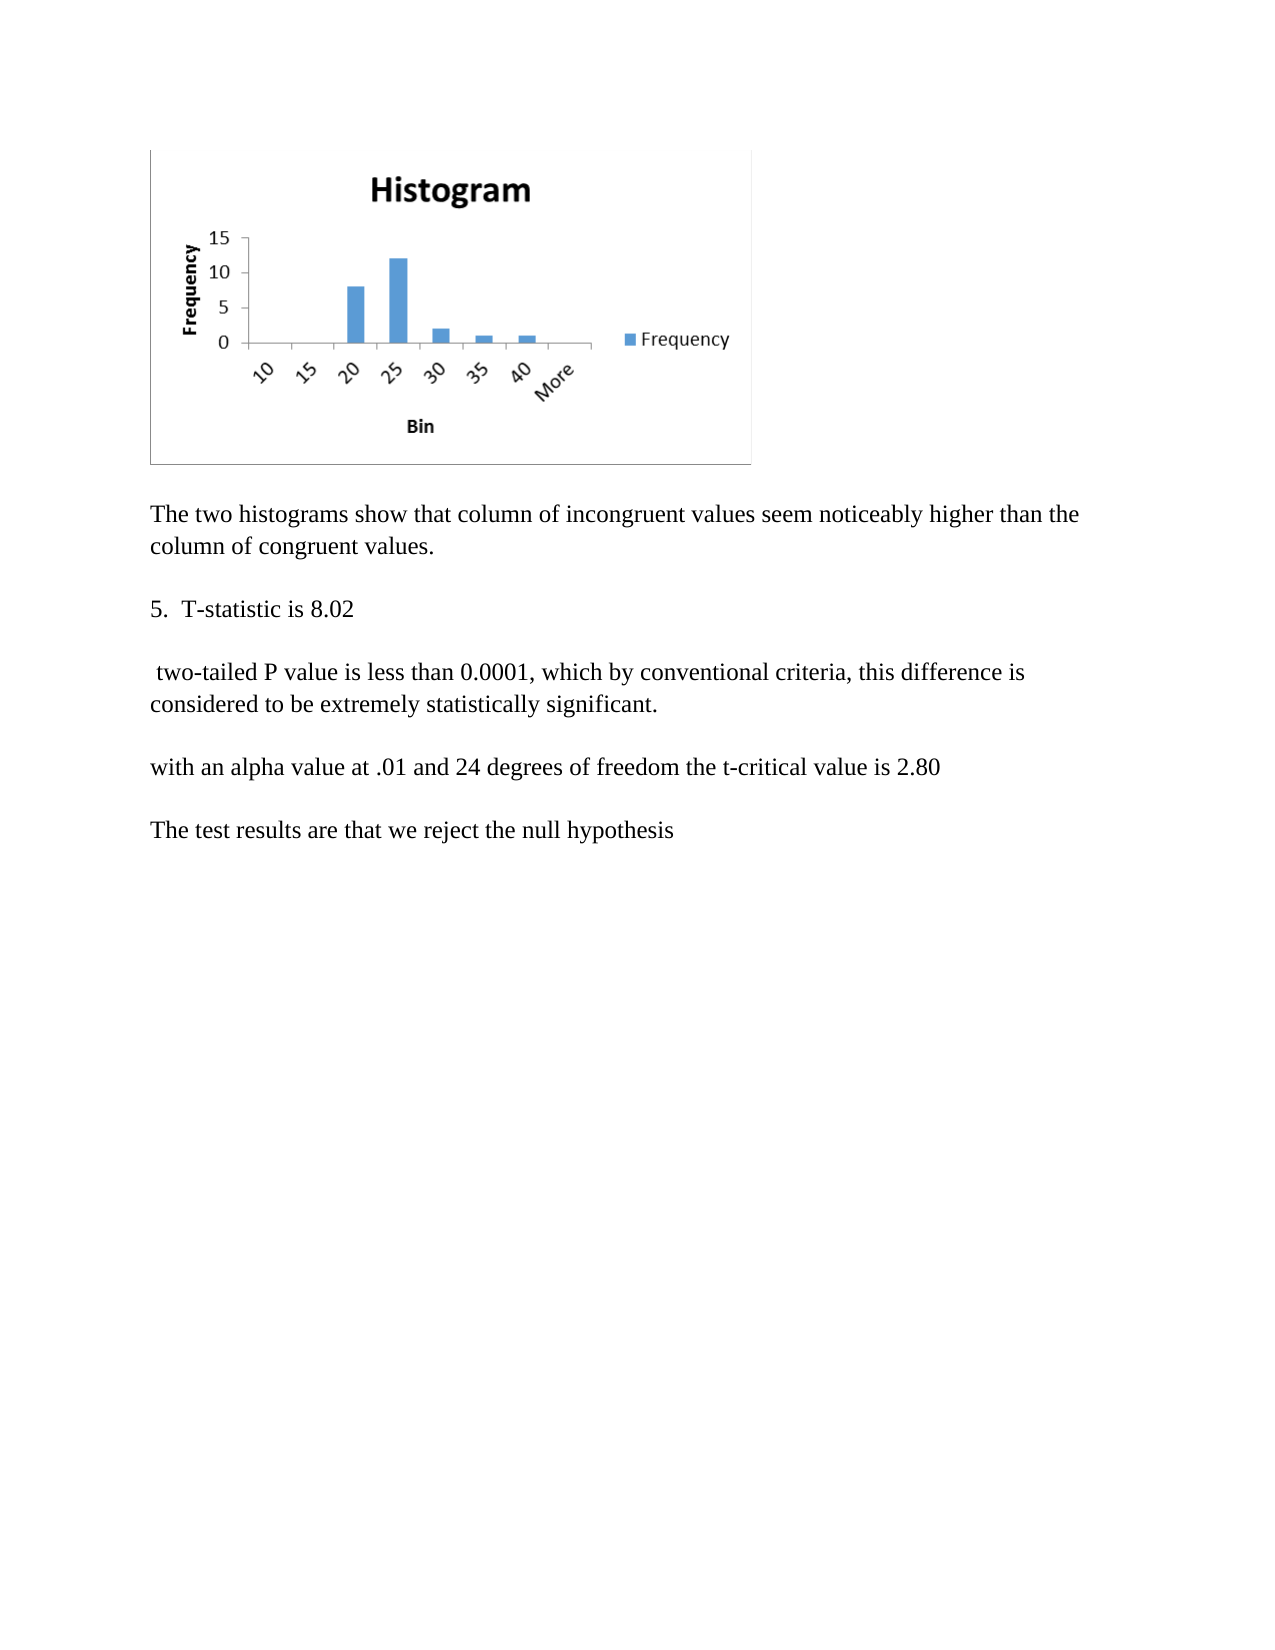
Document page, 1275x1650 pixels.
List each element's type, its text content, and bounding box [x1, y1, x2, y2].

picture [150, 150, 752, 465]
text 5. T-statistic is 8.02 [150, 594, 1125, 623]
text with an alpha value at .01 and 24 degrees of freedom the t-critical value is 2.80 [150, 752, 1125, 781]
text two-tailed P value is less than 0.0001, which by conventional criteria, this difference is considered to be extremely statistically significant. [150, 657, 1125, 717]
text The two histograms show that column of incongruent values seem noticeably higher than the column of congruent values. [150, 499, 1125, 560]
text The test results are that we reject the null hypothesis [150, 815, 1125, 844]
